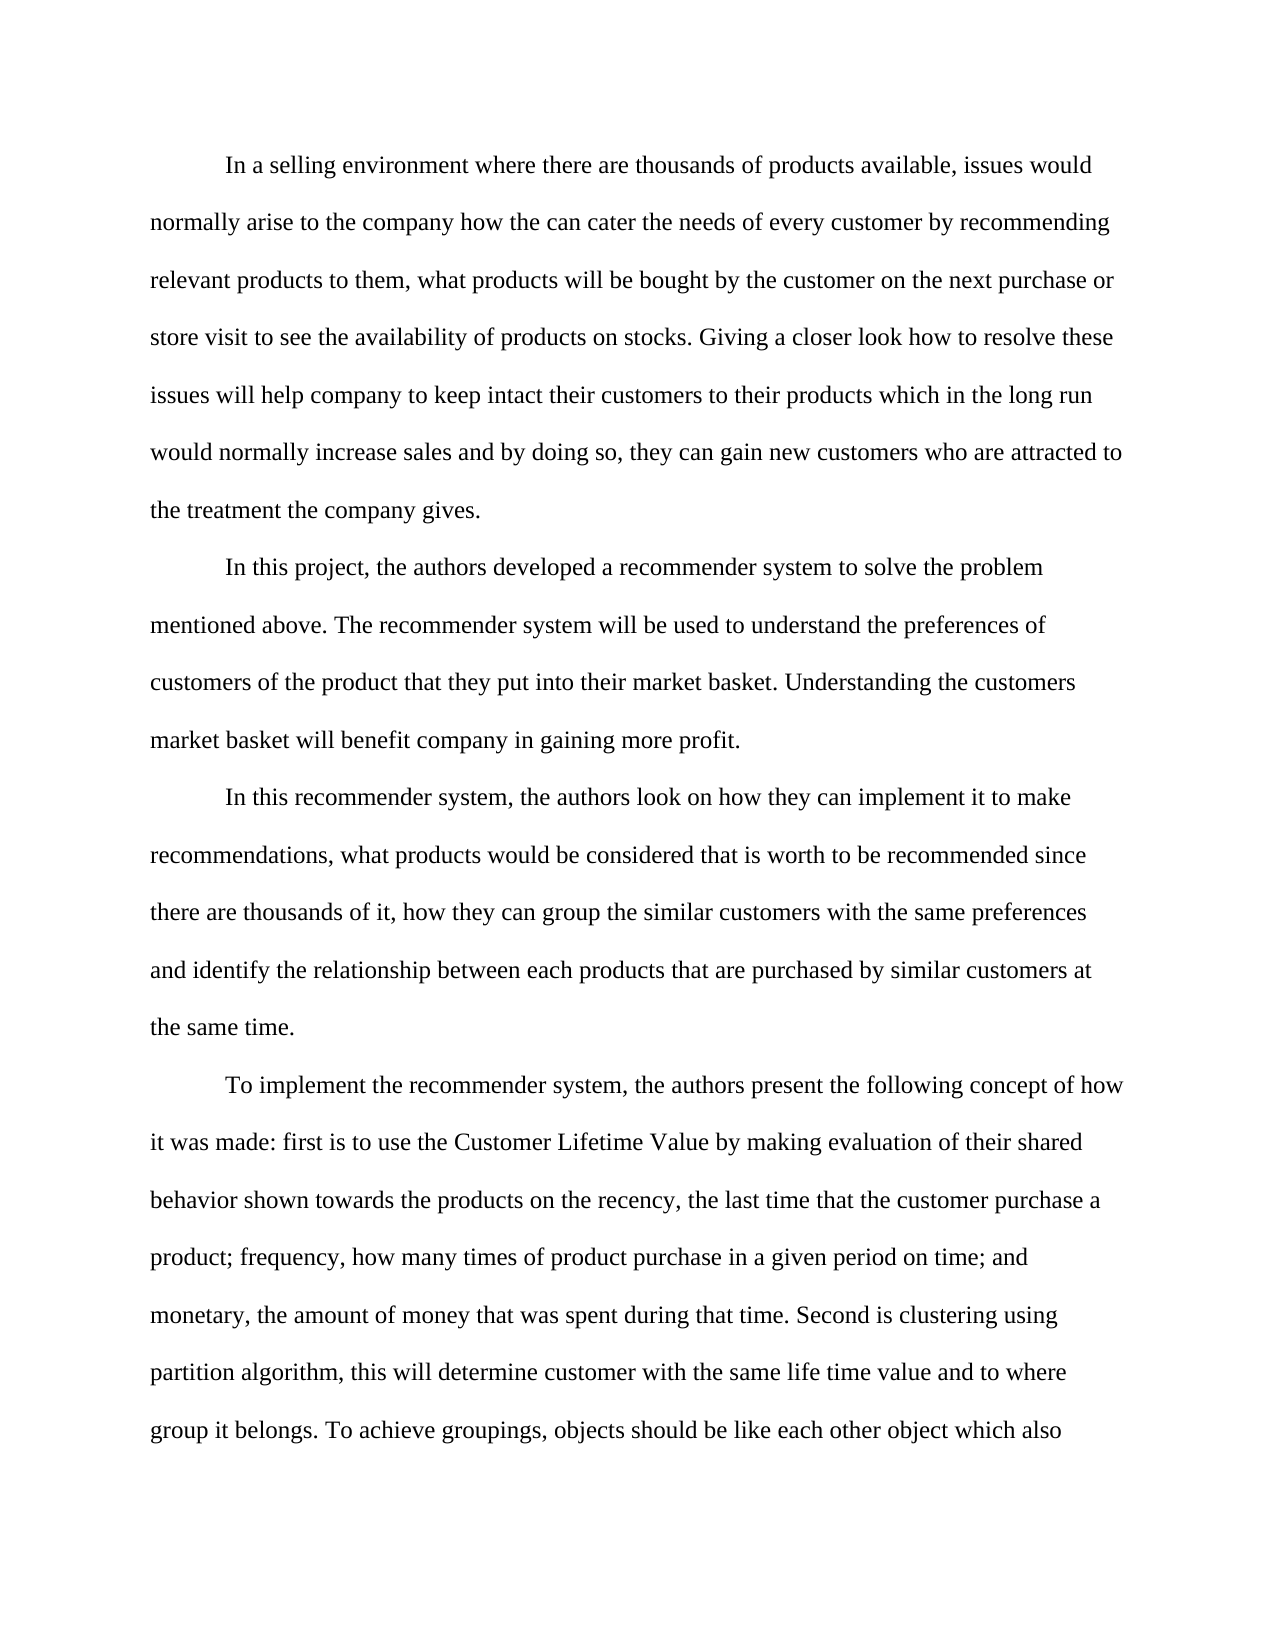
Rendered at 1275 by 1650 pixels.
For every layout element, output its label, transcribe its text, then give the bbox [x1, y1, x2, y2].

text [150, 1070, 1125, 1444]
text In this project, the authors developed a recommender system to solve the problem mentioned above. The recommender system will be used to understand the preferences of customers of the product that they put into their market basket. Understanding the customers market basket will benefit company in gaining more profit. [150, 552, 1125, 754]
text In a selling environment where there are thousands of products available, issues would normally arise to the company how the can cater the needs of every customer by recommending relevant products to them, what products will be bought by the customer on the next purchase or store visit to see the availability of products on stocks. Giving a closer look how to resolve these issues will help company to keep intact their customers to their products which in the long run would normally increase sales and by doing so, they can gain new customers who are attracted to the treatment the company gives. [150, 150, 1125, 524]
text In this recommender system, the authors look on how they can implement it to make recommendations, what products would be considered that is worth to be recommended since there are thousands of it, how they can group the similar customers with the same preferences and identify the relationship between each products that are purchased by similar customers at the same time. [150, 782, 1125, 1041]
